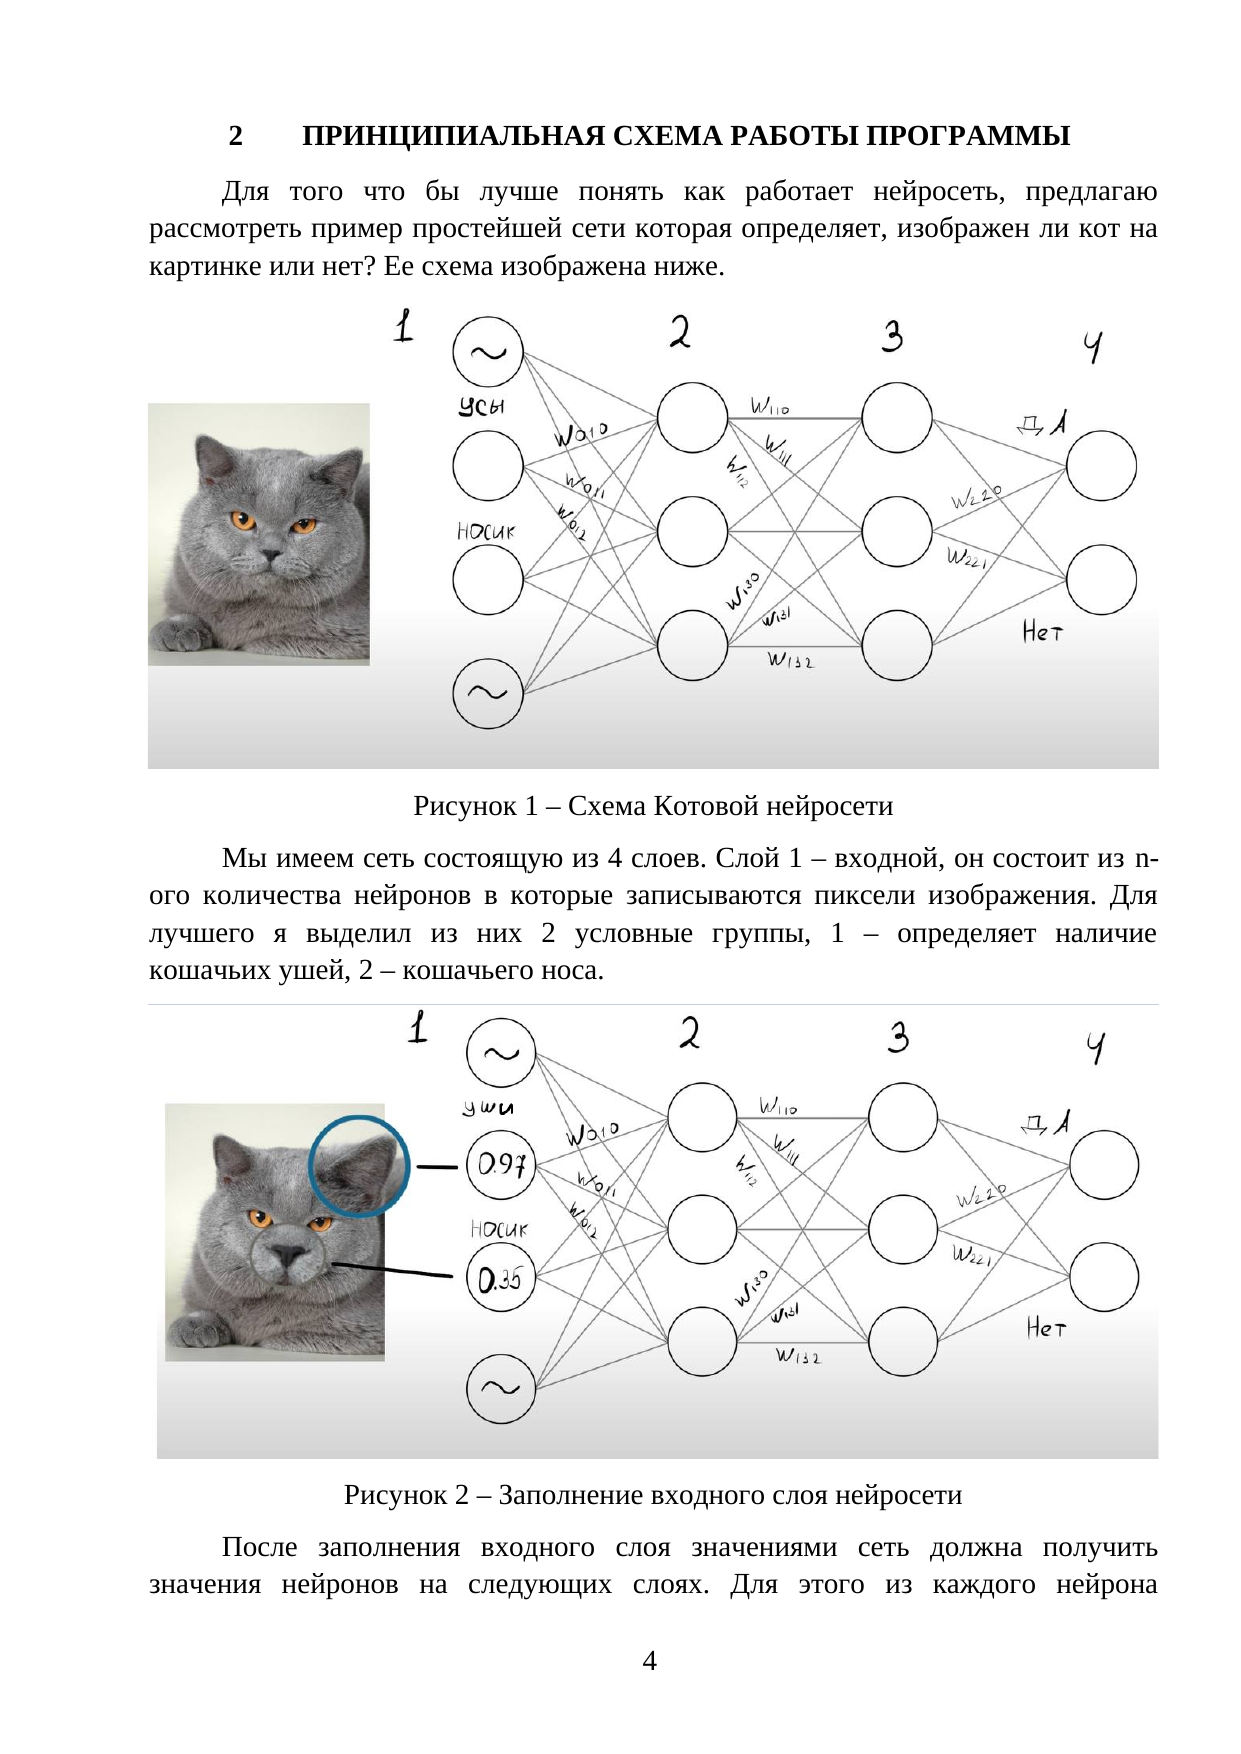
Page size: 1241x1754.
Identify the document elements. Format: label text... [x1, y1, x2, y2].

picture [147, 300, 1159, 769]
text Для того что бы лучше понять как работает нейросеть, предлагаю рассмотреть пример простейшей сети которая определяет, изображен ли кот на картинке или нет? Ее схема изображена ниже. [149, 173, 1159, 281]
text Рисунок 2 – Заполнение входного слоя нейросети [148, 1477, 1159, 1510]
text Мы имеем сеть состоящую из 4 слоев. Слой 1 – входной, он состоит из n-ого количества нейронов в которые записываются пиксели изображения. Для лучшего я выделил из них 2 условные группы, 1 – определяет наличие кошачьих ушей, 2 – кошачьего носа. [149, 840, 1159, 986]
picture [147, 1004, 1159, 1459]
subtitle ПРИНЦИПИАЛЬНАЯ СХЕМА РАБОТЫ ПРОГРАММЫ [148, 118, 1151, 152]
text Рисунок 1 – Схема Котовой нейросети [148, 788, 1159, 821]
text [149, 1529, 1159, 1600]
